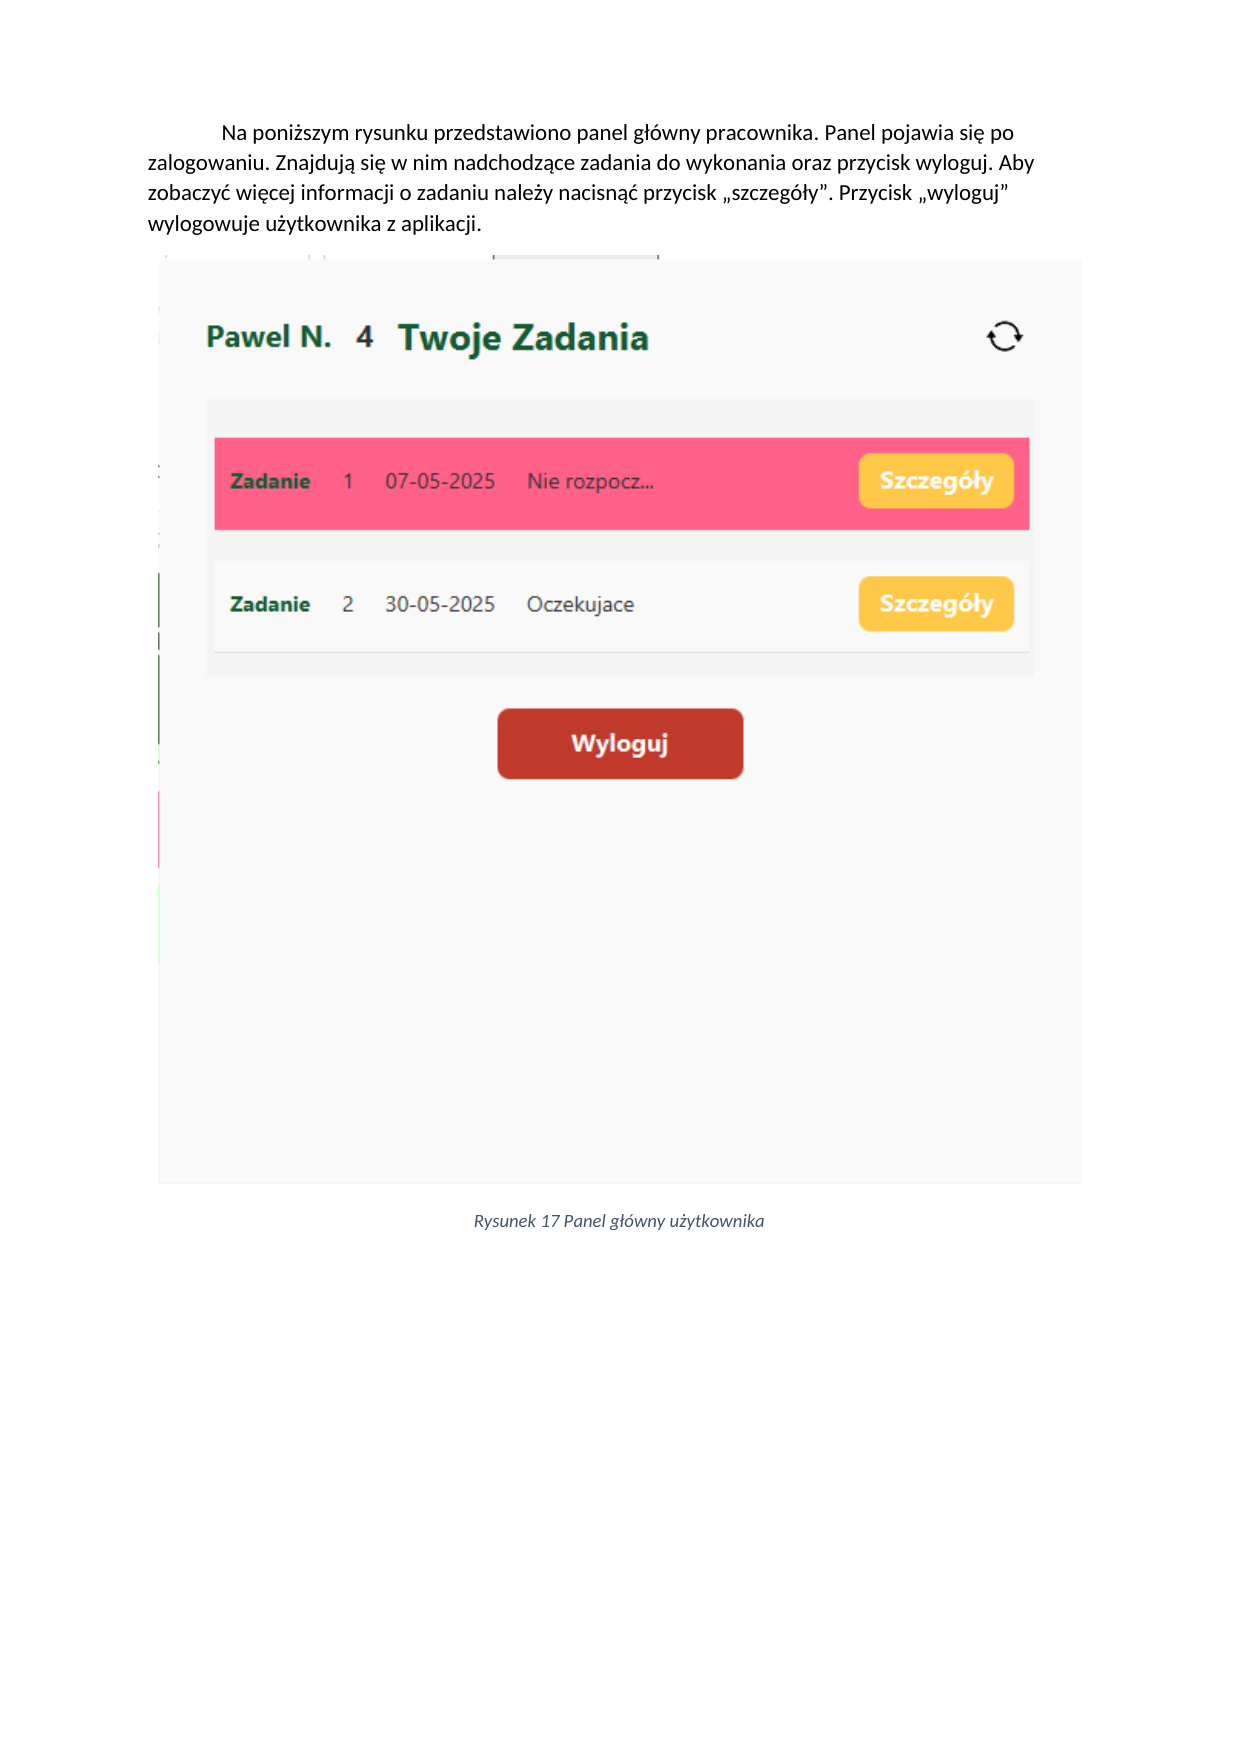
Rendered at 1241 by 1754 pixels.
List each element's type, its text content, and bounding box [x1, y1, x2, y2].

picture [158, 255, 1082, 1184]
text Na poniższym rysunku przedstawiono panel główny pracownika. Panel pojawia się po zalogowaniu. Znajdują się w nim nadchodzące zadania do wykonania oraz przycisk wyloguj. Aby zobaczyć więcej informacji o zadaniu należy nacisnąć przycisk „szczegóły”. Przycisk „wyloguj” wylogowuje użytkownika z aplikacji. [148, 118, 1093, 237]
